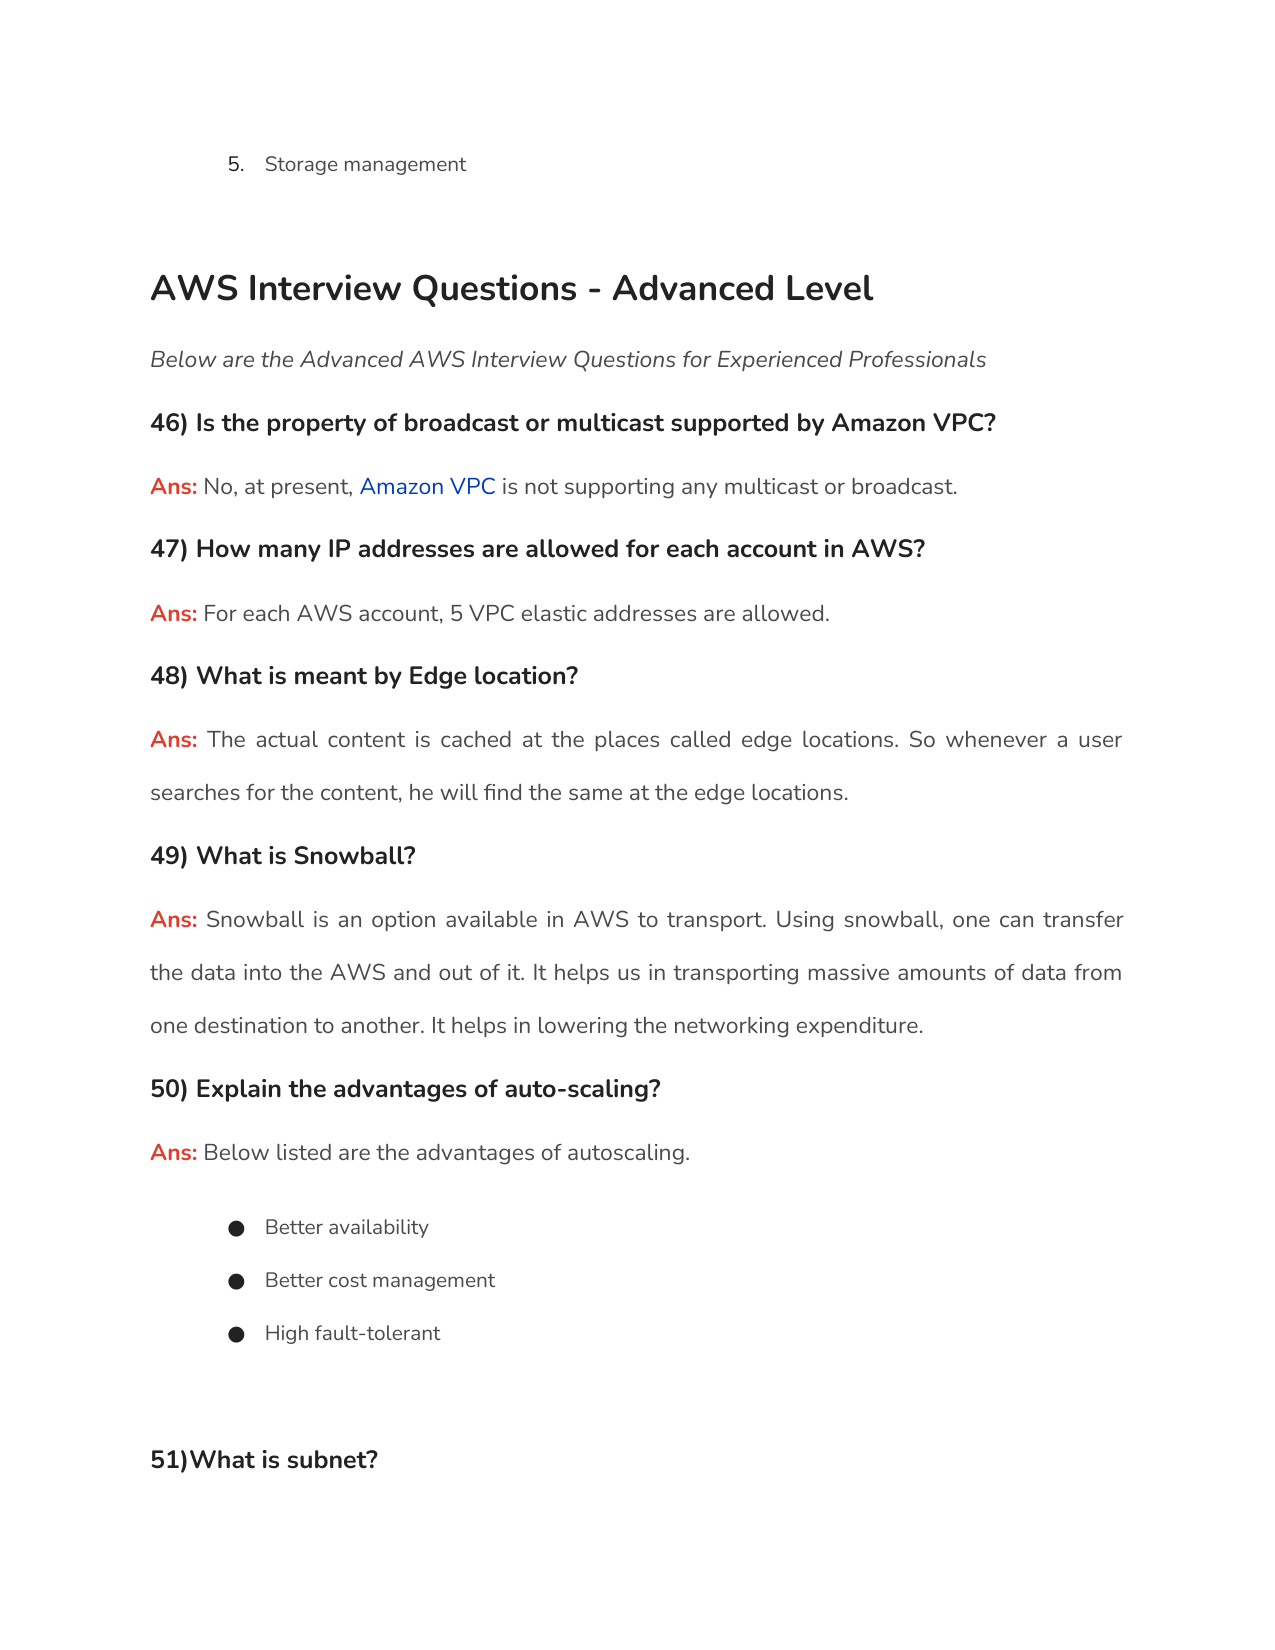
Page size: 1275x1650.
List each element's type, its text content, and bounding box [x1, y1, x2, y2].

list Better availability [227, 1213, 1125, 1242]
subtitle 49) What is Snowball? [150, 839, 1125, 873]
text Ans: For each AWS account, 5 VPC elastic addresses are allowed. [150, 598, 1125, 629]
subtitle 46) Is the property of broadcast or multicast supported by Amazon VPC? [150, 406, 1125, 440]
list High fault-tolerant [227, 1320, 1125, 1348]
text Below are the Advanced AWS Interview Questions for Experienced Professionals [150, 344, 1125, 375]
subtitle 50) Explain the advantages of auto-scaling? [150, 1072, 1125, 1106]
subtitle 47) How many IP addresses are allowed for each account in AWS? [150, 532, 1125, 566]
text Ans: The actual content is cached at the places called edge locations. So whenever a user searches for the content, he will find the same at the edge locations. [150, 724, 1125, 809]
subtitle 48) What is meant by Edge location? [150, 659, 1125, 693]
text Ans: Snowball is an option available in AWS to transport. Using snowball, one can transfer the data into the AWS and out of it. It helps us in transporting massive amounts of data from one destination to another. It helps in lowering the networking expenditure. [150, 904, 1125, 1042]
subtitle AWS Interview Questions - Advanced Level [150, 264, 1125, 313]
text Ans: No, at present, Amazon VPC is not supporting any multicast or broadcast. [150, 471, 1125, 502]
list Better cost management [227, 1267, 1125, 1295]
subtitle 51)What is subnet? [150, 1444, 1125, 1478]
list Storage management [227, 150, 1125, 178]
text Ans: Below listed are the advantages of autoscaling. [150, 1137, 1125, 1183]
